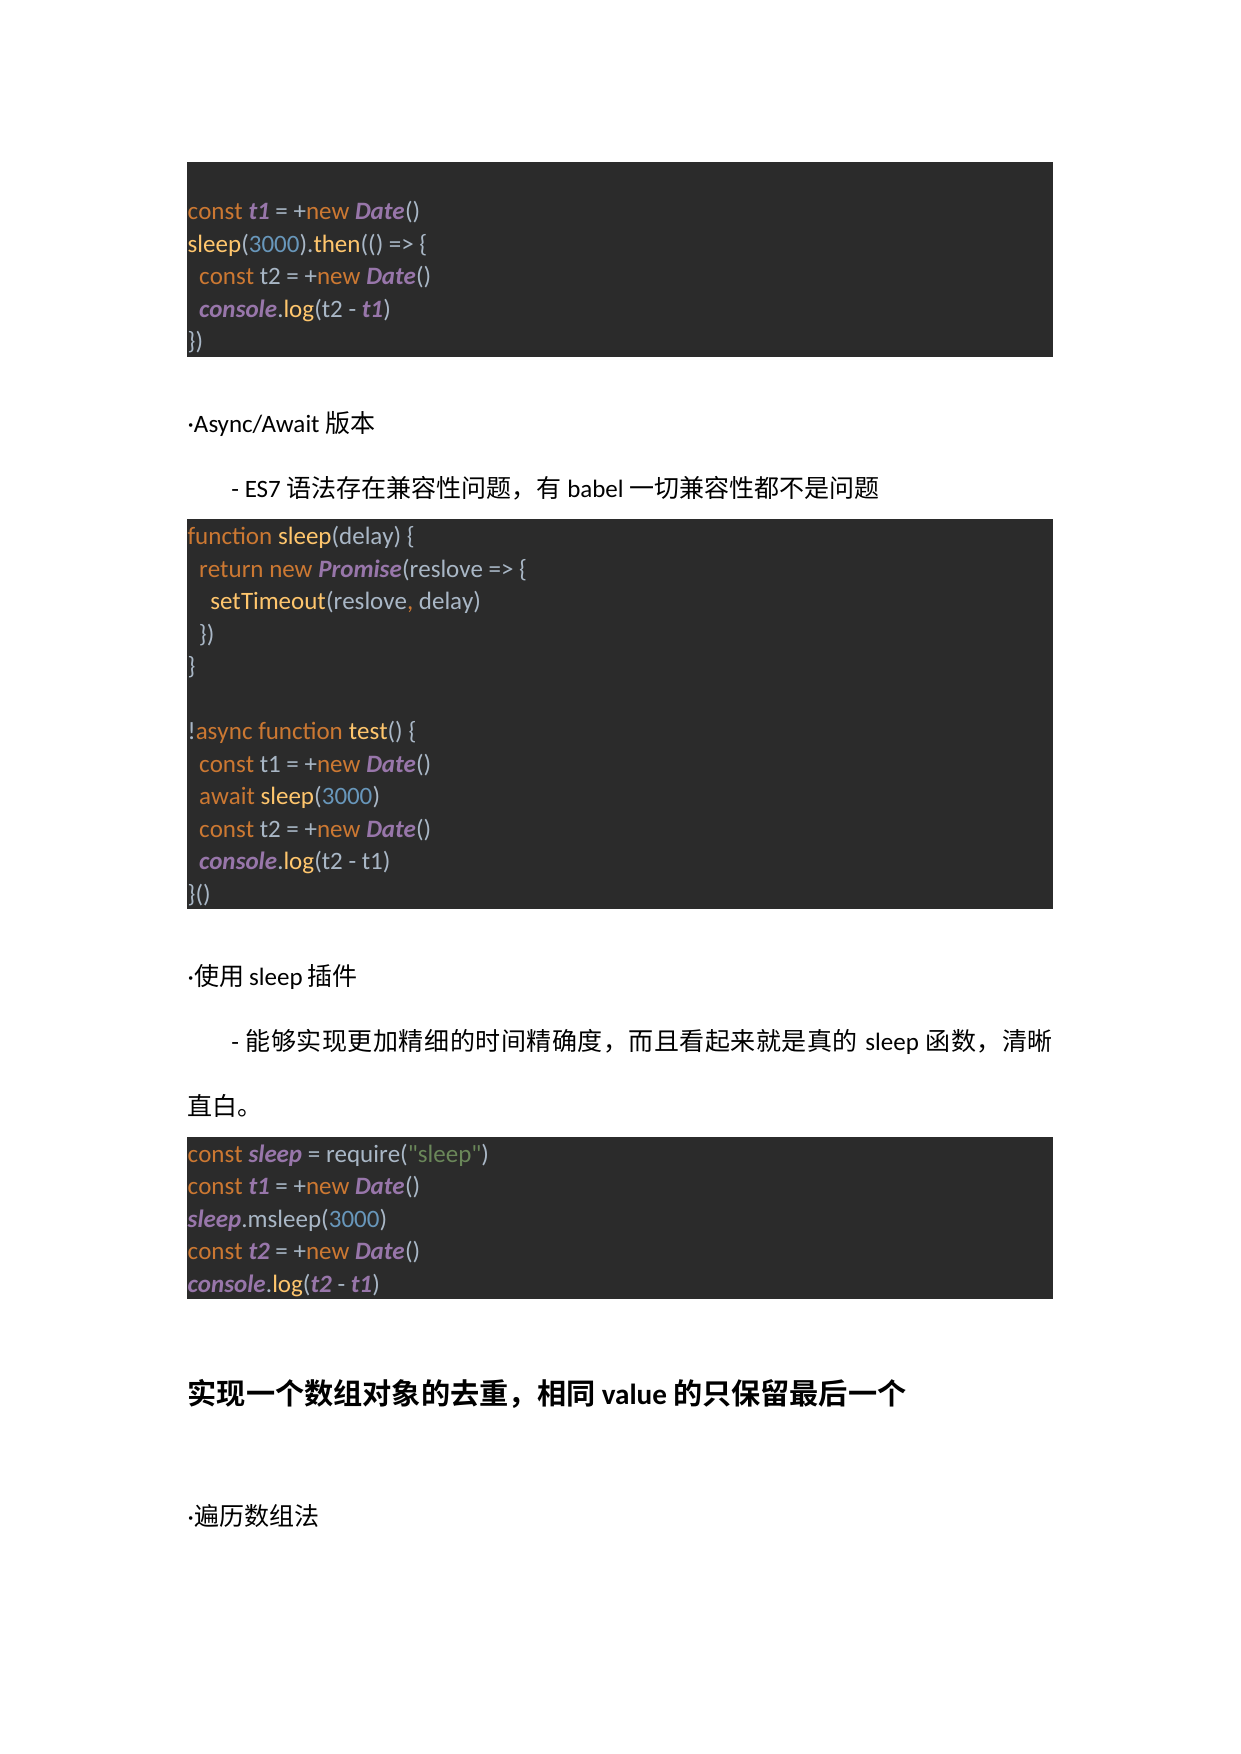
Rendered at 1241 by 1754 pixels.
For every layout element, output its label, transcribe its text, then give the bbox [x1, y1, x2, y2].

text const t1 = +new Date() [187, 747, 1053, 779]
text console.log(t2 - t1) [187, 1267, 1053, 1299]
text await sleep(3000) [187, 779, 1053, 812]
text function sleep(delay) { [187, 519, 1053, 552]
text ·遍历数组法 [187, 1482, 1053, 1547]
text - ES7 语法存在兼容性问题，有 babel 一切兼容性都不是问题 [187, 454, 1053, 519]
text }) [187, 617, 1053, 649]
text } [187, 649, 1053, 682]
text const t2 = +new Date() [187, 812, 1053, 844]
text }() [187, 877, 1053, 909]
text ·Async/Await 版本 [187, 389, 1053, 454]
text ·使用sleep插件 [187, 942, 1053, 1007]
text console.log(t2 - t1) [187, 292, 1053, 324]
text const t1 = +new Date() [187, 194, 1053, 227]
text setTimeout(reslove, delay) [187, 584, 1053, 617]
text !async function test() { [187, 714, 1053, 747]
text }) [187, 324, 1053, 357]
text const sleep = require("sleep") [187, 1137, 1053, 1169]
text const t2 = +new Date() [187, 259, 1053, 292]
text return new Promise(reslove => { [187, 552, 1053, 584]
text sleep.msleep(3000) [187, 1202, 1053, 1234]
text - 能够实现更加精细的时间精确度，而且看起来就是真的 sleep 函数，清晰直白。 [187, 1007, 1053, 1137]
text const t1 = +new Date() [187, 1169, 1053, 1202]
text sleep(3000).then(() => { [187, 227, 1053, 259]
text console.log(t2 - t1) [187, 844, 1053, 877]
subtitle 实现一个数组对象的去重，相同value的只保留最后一个 [187, 1359, 1053, 1424]
text const t2 = +new Date() [187, 1234, 1053, 1267]
